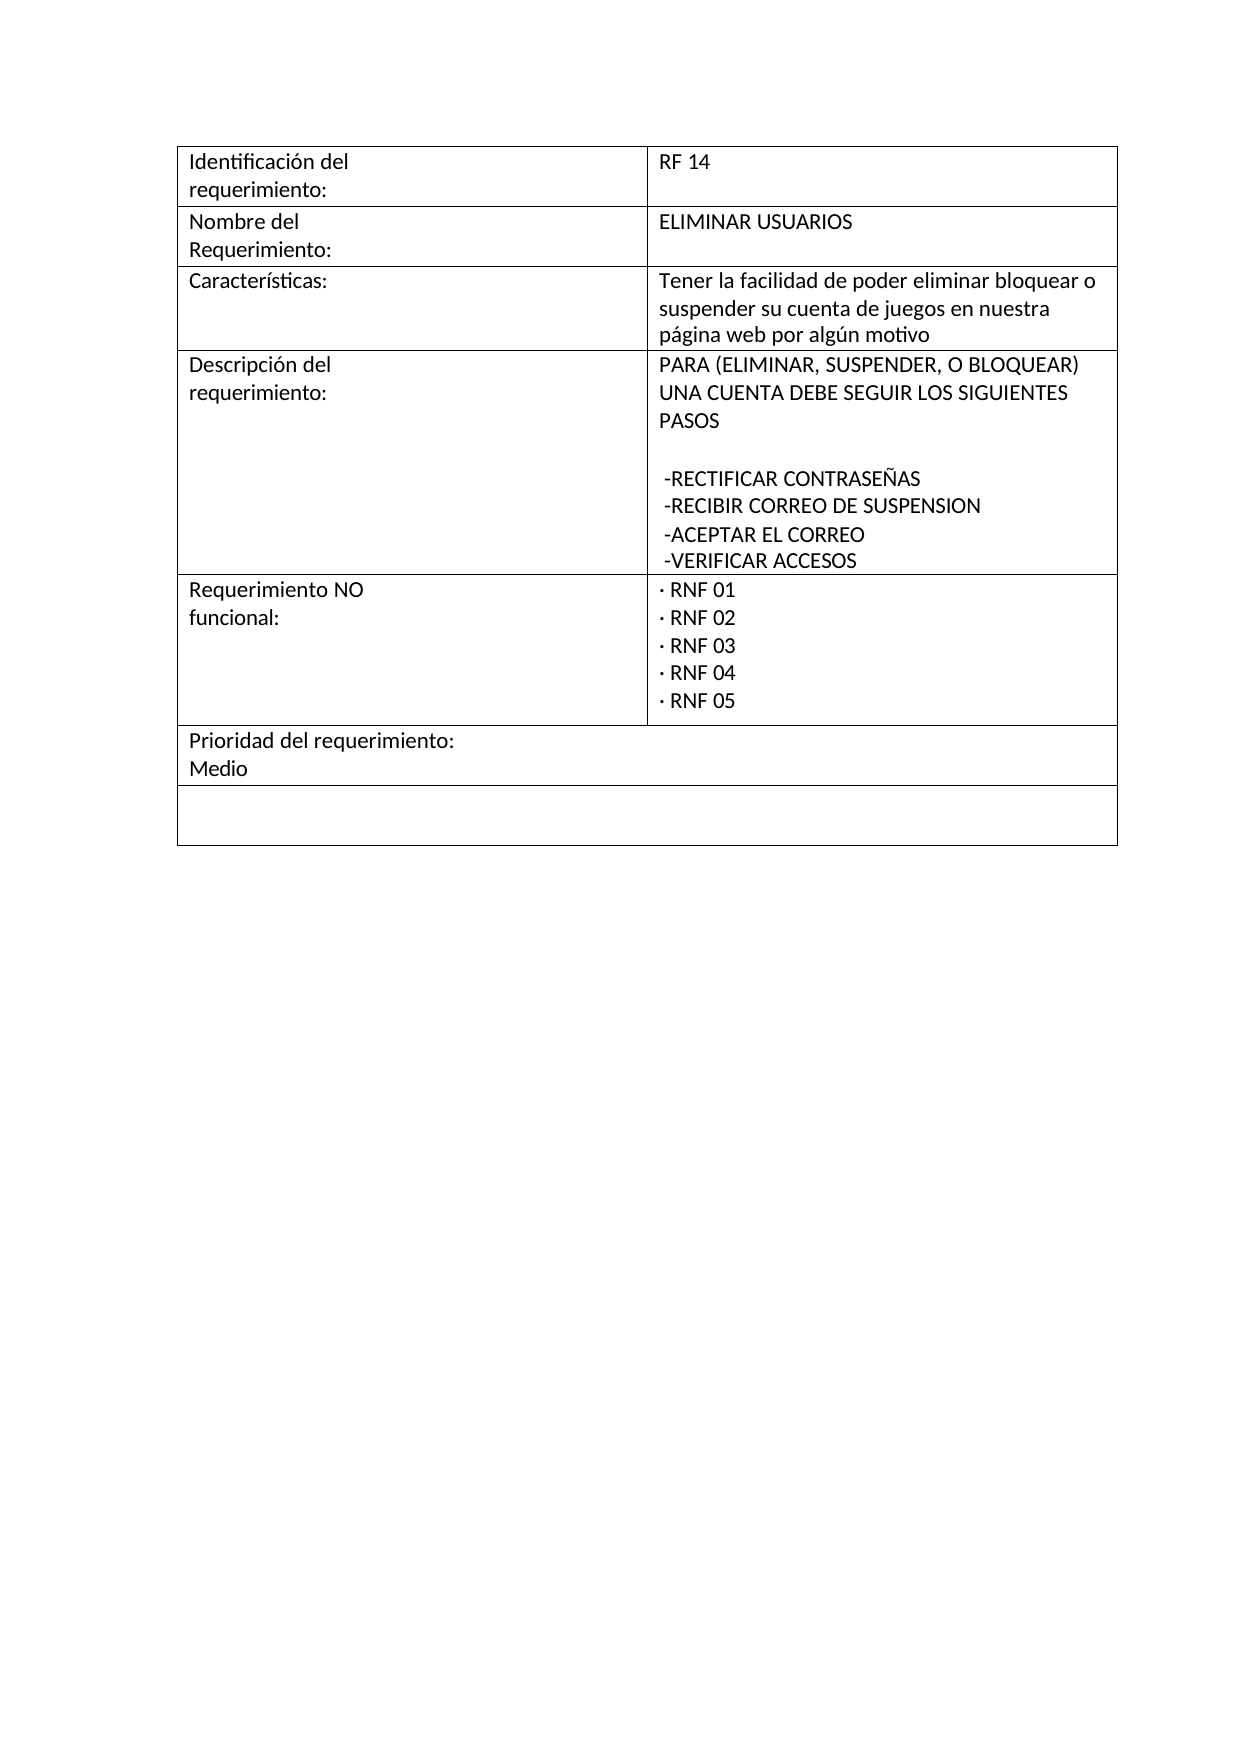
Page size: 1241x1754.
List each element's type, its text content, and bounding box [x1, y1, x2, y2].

table_cell Características: [178, 267, 647, 349]
table_cell PARA (ELIMINAR, SUSPENDER, O BLOQUEAR) UNA CUENTA DEBE SEGUIR LOS SIGUIENTES PASOS -RECTIFICAR CONTRASEÑAS -RECIBIR CORREO DE SUSPENSION -ACEPTAR EL CORREO -VERIFICAR ACCESOS [648, 351, 1117, 574]
table_cell [178, 786, 1117, 845]
table_cell ELIMINAR USUARIOS [648, 207, 1117, 266]
table_header Identificación del requerimiento: [178, 147, 647, 206]
table_cell RNF 01 RNF 02 RNF 03 RNF 04 RNF 05 [648, 575, 1117, 725]
table_cell Tener la facilidad de poder eliminar bloquear o suspender su cuenta de juegos en nuestra página web por algún motivo [648, 267, 1117, 349]
table_cell Nombre del Requerimiento: [178, 207, 647, 266]
table_cell Requerimiento NO funcional: [178, 575, 647, 725]
table_header RF 14 [648, 147, 1117, 206]
table_cell Descripción del requerimiento: [178, 351, 647, 574]
table_cell Prioridad del requerimiento: Medio [178, 726, 1117, 785]
